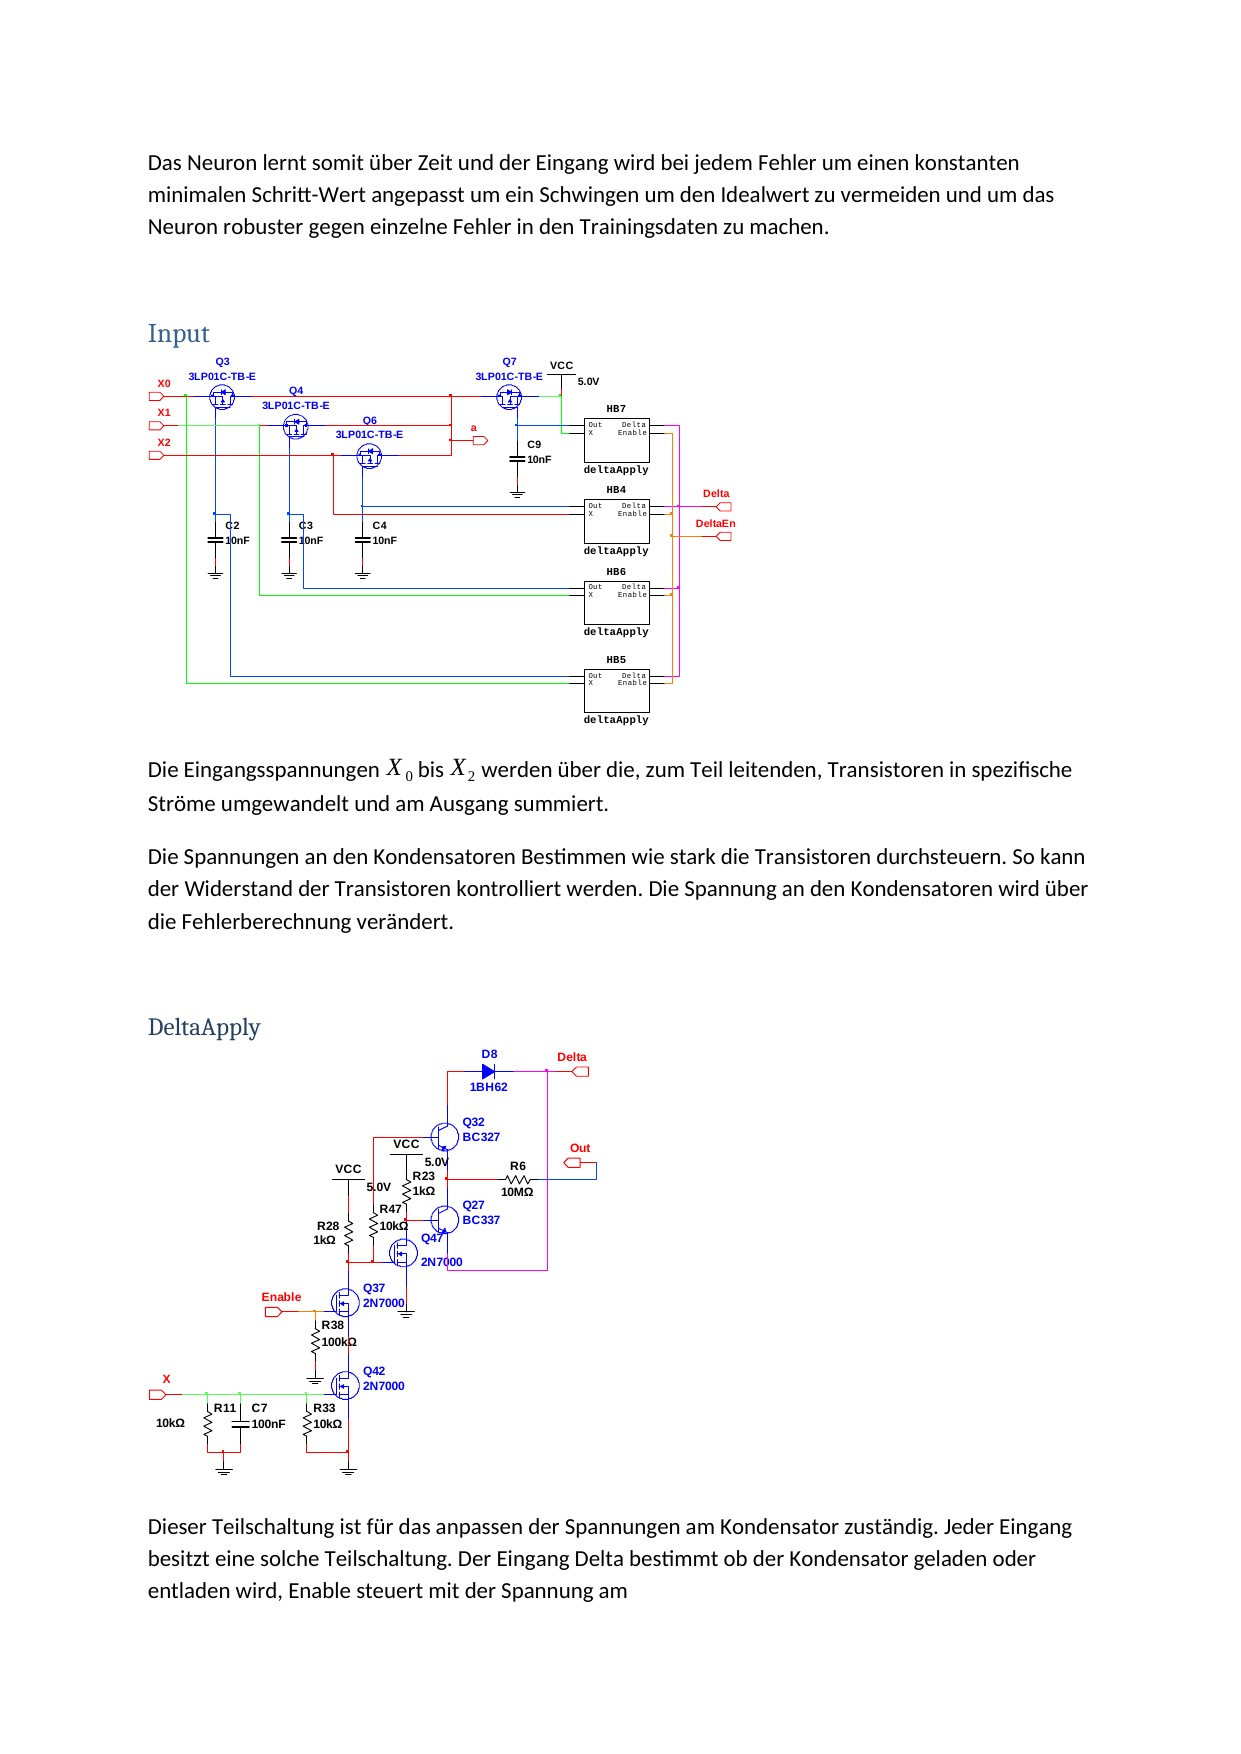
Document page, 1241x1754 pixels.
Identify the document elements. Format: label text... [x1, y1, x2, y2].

text Die Eingangsspannungen bis werden über die, zum Teil leitenden, Transistoren in spezifische Ströme umgewandelt und am Ausgang summiert. [148, 754, 1093, 817]
subtitle Input [148, 318, 1093, 349]
text Die Spannungen an den Kondensatoren Bestimmen wie stark die Transistoren durchsteuern. So kann der Widerstand der Transistoren kontrolliert werden. Die Spannung an den Kondensatoren wird über die Fehlerberechnung verändert. [148, 842, 1093, 935]
text Dieser Teilschaltung ist für das anpassen der Spannungen am Kondensator zuständig. Jeder Eingang besitzt eine solche Teilschaltung. Der Eingang Delta bestimmt ob der Kondensator geladen oder entladen wird, Enable steuert mit der Spannung am [148, 1512, 1093, 1604]
text Das Neuron lernt somit über Zeit und der Eingang wird bei jedem Fehler um einen konstanten minimalen Schritt-Wert angepasst um ein Schwingen um den Idealwert zu vermeiden und um das Neuron robuster gegen einzelne Fehler in den Trainingsdaten zu machen. [148, 148, 1093, 240]
subtitle DeltaApply [148, 1013, 1093, 1042]
